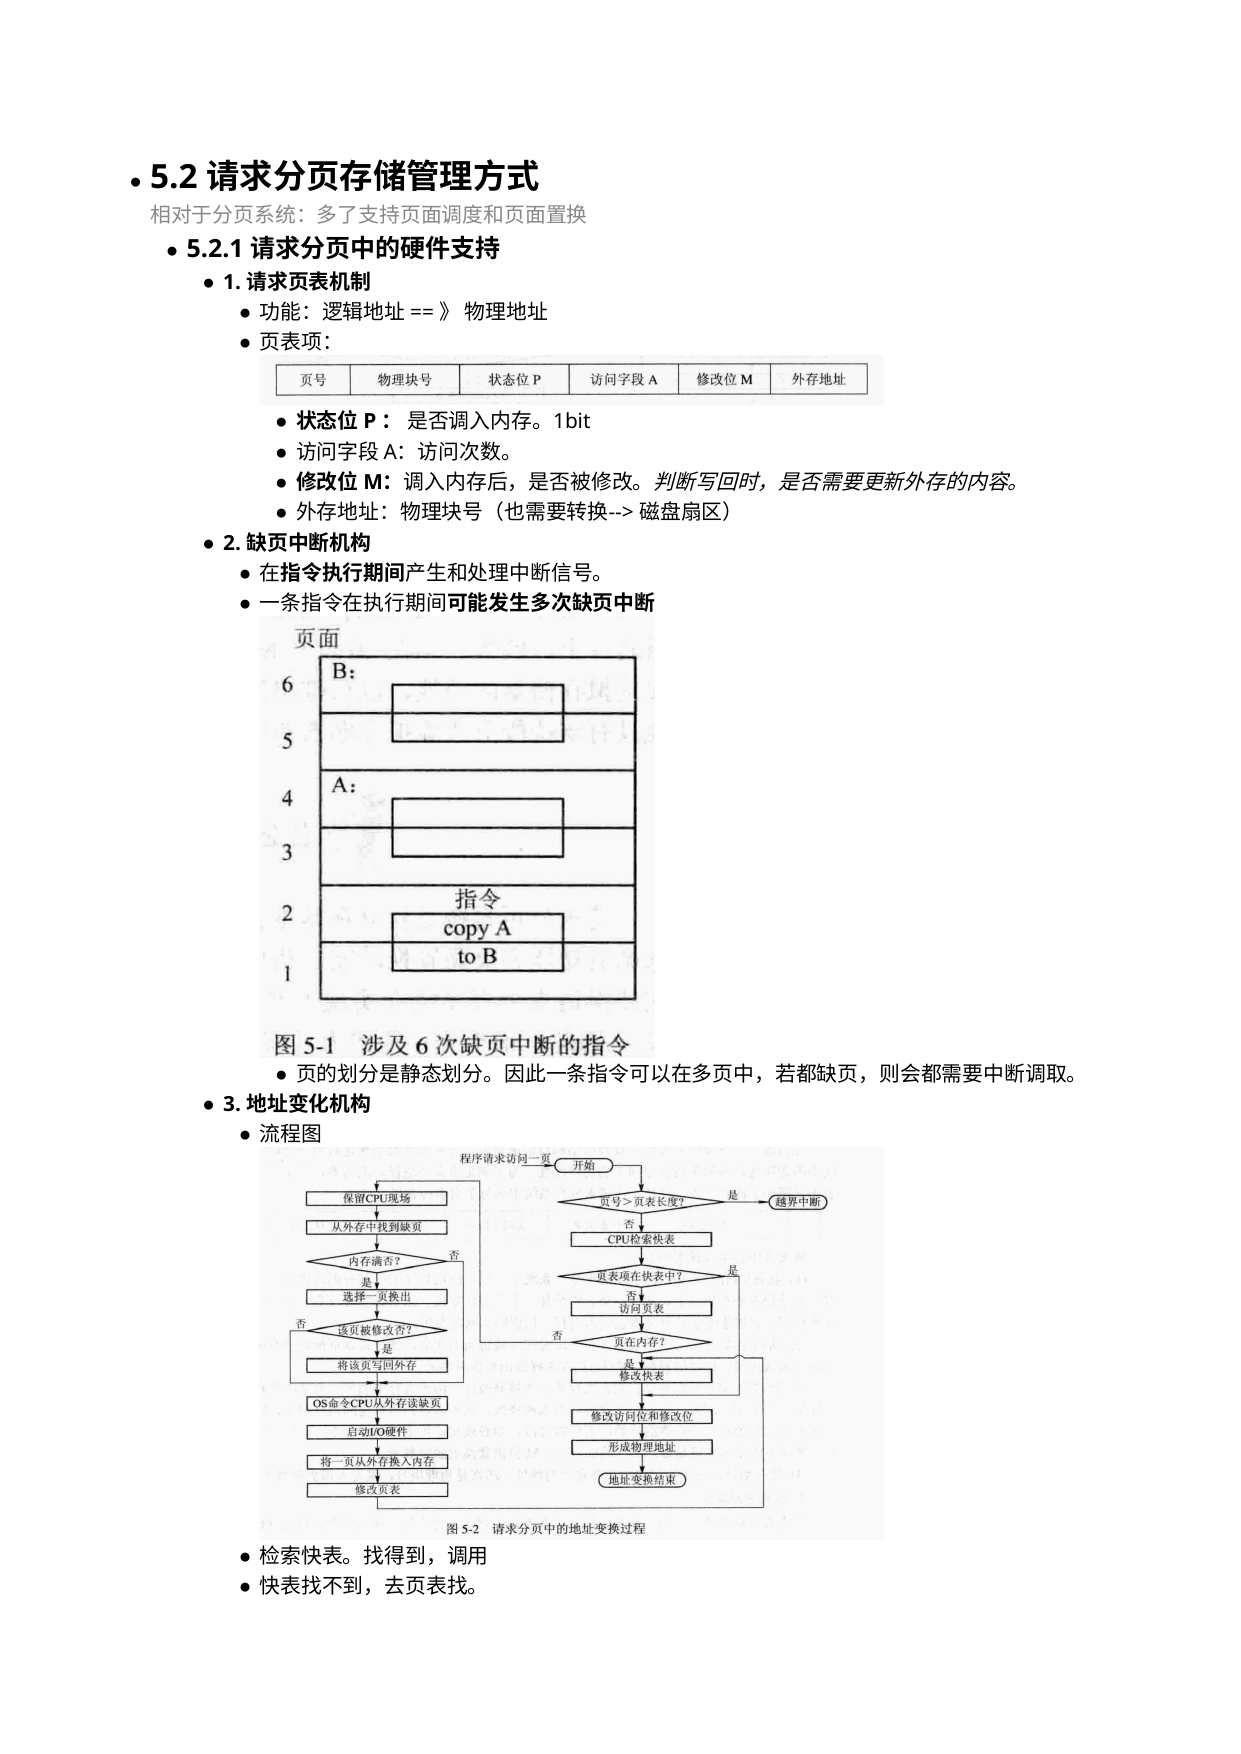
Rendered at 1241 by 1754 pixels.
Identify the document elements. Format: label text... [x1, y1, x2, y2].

list 2. 缺页中断机构 [202, 526, 1090, 556]
list 在指令执行期间产生和处理中断信号。 [238, 556, 1090, 586]
list 一条指令在执行期间可能发生多次缺页中断 [238, 586, 1090, 617]
list 功能：逻辑地址 == 》 物理地址 [238, 295, 1090, 326]
picture [259, 355, 885, 405]
list 5.2 请求分页存储管理方式 [129, 150, 1090, 198]
list 5.2.1 请求分页中的硬件支持 [166, 229, 1090, 265]
list 访问字段A：访问次数。 [275, 435, 1090, 465]
list 修改位 M：调入内存后，是否被修改。判断写回时，是否需要更新外存的内容。 [275, 465, 1090, 496]
list 页表项： [238, 326, 1090, 356]
list 3. 地址变化机构 [202, 1087, 1090, 1118]
list 流程图 [238, 1118, 1090, 1148]
list 快表找不到，去页表找。 [238, 1570, 1090, 1600]
list 状态位 P ： 是否调入内存。1bit [275, 404, 1090, 435]
text 相对于分页系统：多了支持页面调度和页面置换 [150, 198, 1090, 229]
list 页的划分是静态划分。因此一条指令可以在多页中，若都缺页，则会都需要中断调取。 [275, 1057, 1090, 1087]
list 1. 请求页表机制 [202, 265, 1090, 295]
list 外存地址：物理块号（也需要转换--> 磁盘扇区） [275, 496, 1090, 526]
picture [259, 616, 655, 1058]
picture [259, 1147, 885, 1540]
list 检索快表。找得到，调用 [238, 1539, 1090, 1570]
